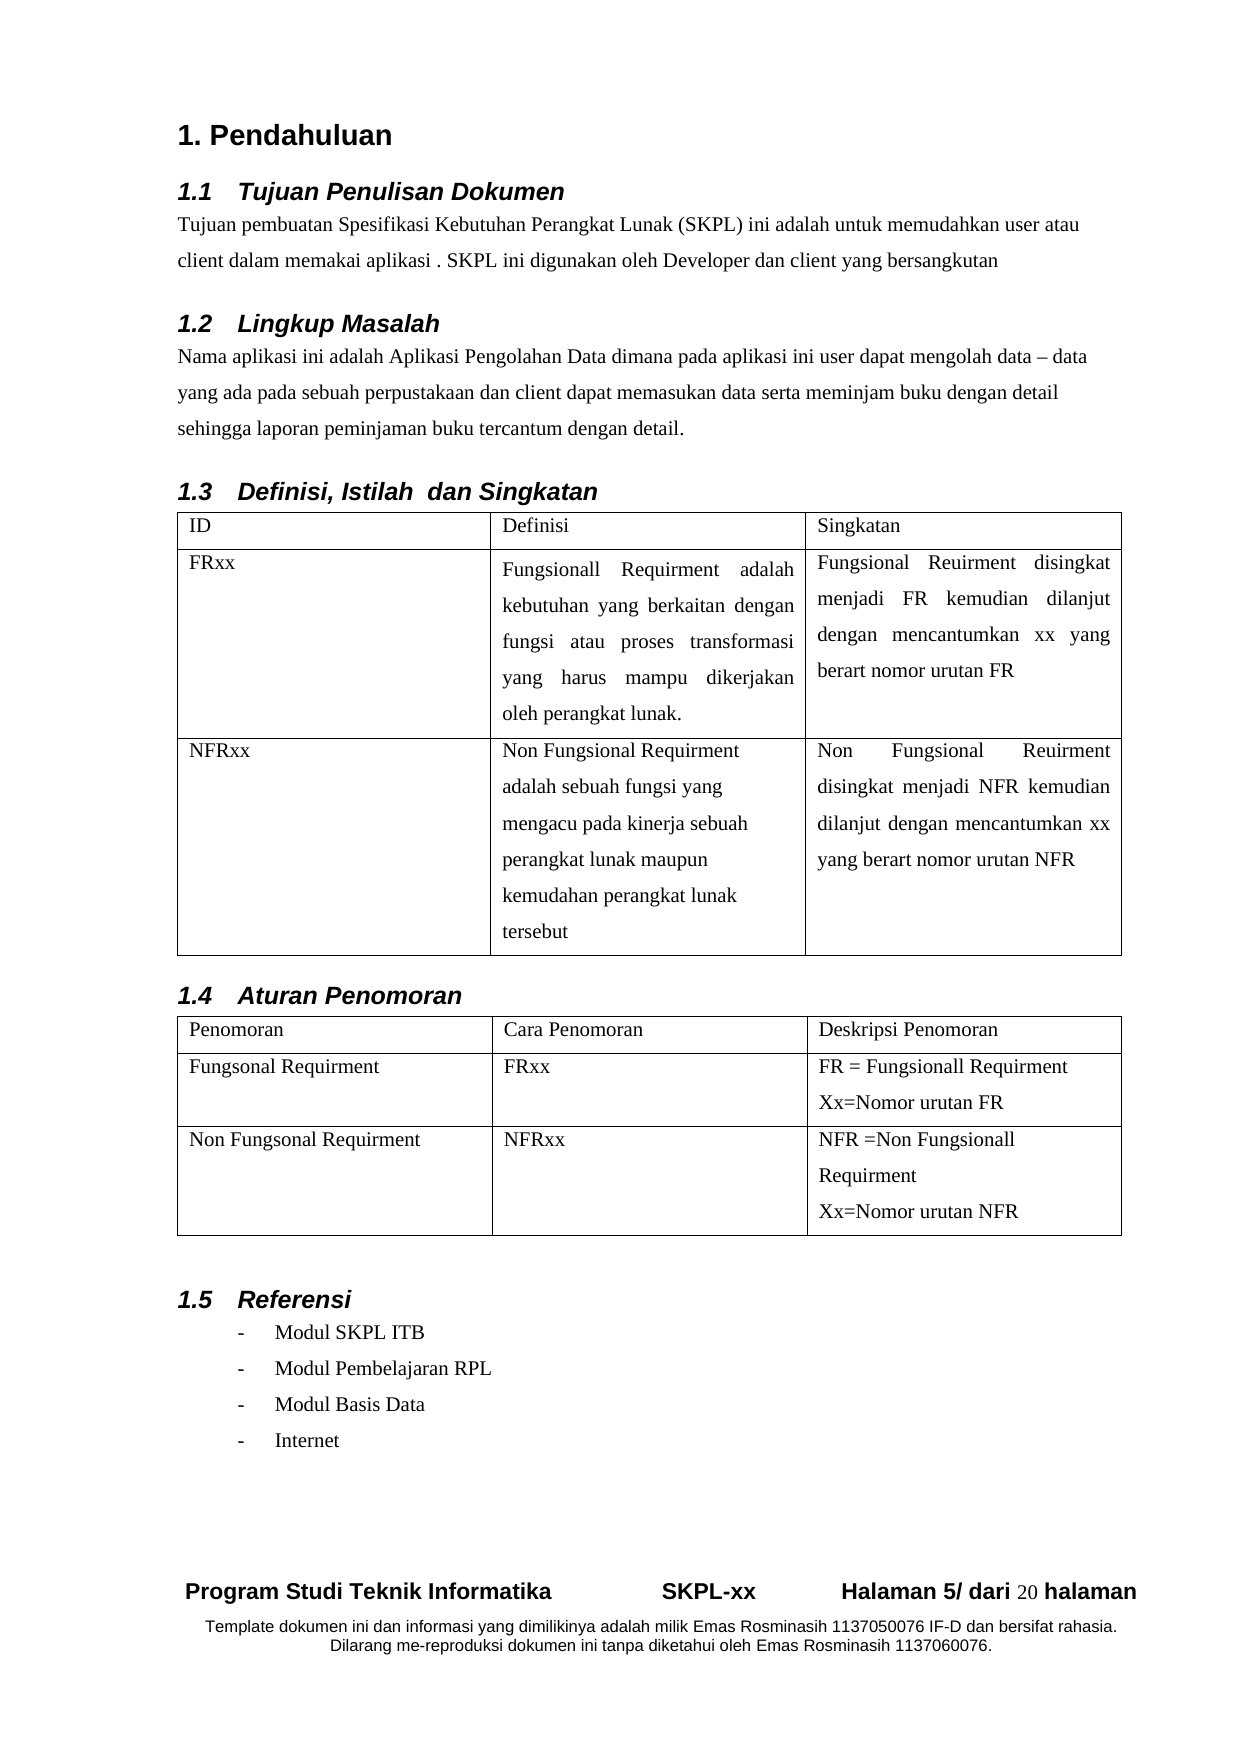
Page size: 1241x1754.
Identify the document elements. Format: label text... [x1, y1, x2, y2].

table_cell NFRxx [178, 739, 490, 955]
table_header Deskripsi Penomoran [808, 1017, 1121, 1053]
table_cell FRxx [493, 1054, 807, 1126]
table_header Singkatan [806, 513, 1121, 549]
list Internet [237, 1428, 1122, 1452]
table_cell NFR =Non Fungsionall Requirment Xx=Nomor urutan NFR [808, 1127, 1121, 1235]
subtitle Aturan Penomoran [177, 981, 1122, 1009]
subtitle 1. Pendahuluan [177, 118, 1122, 152]
table_cell Non Fungsional Requirment adalah sebuah fungsi yang mengacu pada kinerja sebuah perangkat lunak maupun kemudahan perangkat lunak tersebut [491, 739, 805, 955]
list Modul Basis Data [237, 1392, 1122, 1416]
table_cell Fungsional Reuirment disingkat menjadi FR kemudian dilanjut dengan mencantumkan xx yang berart nomor urutan FR [806, 550, 1121, 737]
table_header Penomoran [178, 1017, 492, 1053]
table_header Cara Penomoran [493, 1017, 807, 1053]
table_header Definisi [491, 513, 805, 549]
subtitle Referensi [177, 1285, 1122, 1314]
table_cell Non Fungsional Reuirment disingkat menjadi NFR kemudian dilanjut dengan mencantumkan xx yang berart nomor urutan NFR [806, 739, 1121, 955]
subtitle Lingkup Masalah [177, 309, 1122, 337]
list Modul Pembelajaran RPL [237, 1356, 1122, 1380]
table_cell Fungsionall Requirment adalah kebutuhan yang berkaitan dengan fungsi atau proses transformasi yang harus mampu dikerjakan oleh perangkat lunak. [491, 550, 805, 737]
table_cell Non Fungsonal Requirment [178, 1127, 492, 1235]
table_cell Fungsonal Requirment [178, 1054, 492, 1126]
text Tujuan pembuatan Spesifikasi Kebutuhan Perangkat Lunak (SKPL) ini adalah untuk memudahkan user atau client dalam memakai aplikasi . SKPL ini digunakan oleh Developer dan client yang bersangkutan [177, 212, 1122, 272]
table_cell FR = Fungsionall Requirment Xx=Nomor urutan FR [808, 1054, 1121, 1126]
subtitle Definisi, Istilah dan Singkatan [177, 477, 1122, 506]
table_header ID [178, 513, 490, 549]
table_cell FRxx [178, 550, 490, 737]
subtitle Tujuan Penulisan Dokumen [177, 177, 1122, 205]
table_cell NFRxx [493, 1127, 807, 1235]
text Nama aplikasi ini adalah Aplikasi Pengolahan Data dimana pada aplikasi ini user dapat mengolah data – data yang ada pada sebuah perpustakaan dan client dapat memasukan data serta meminjam buku dengan detail sehingga laporan peminjaman buku tercantum dengan detail. [177, 344, 1122, 440]
list Modul SKPL ITB [237, 1320, 1122, 1344]
